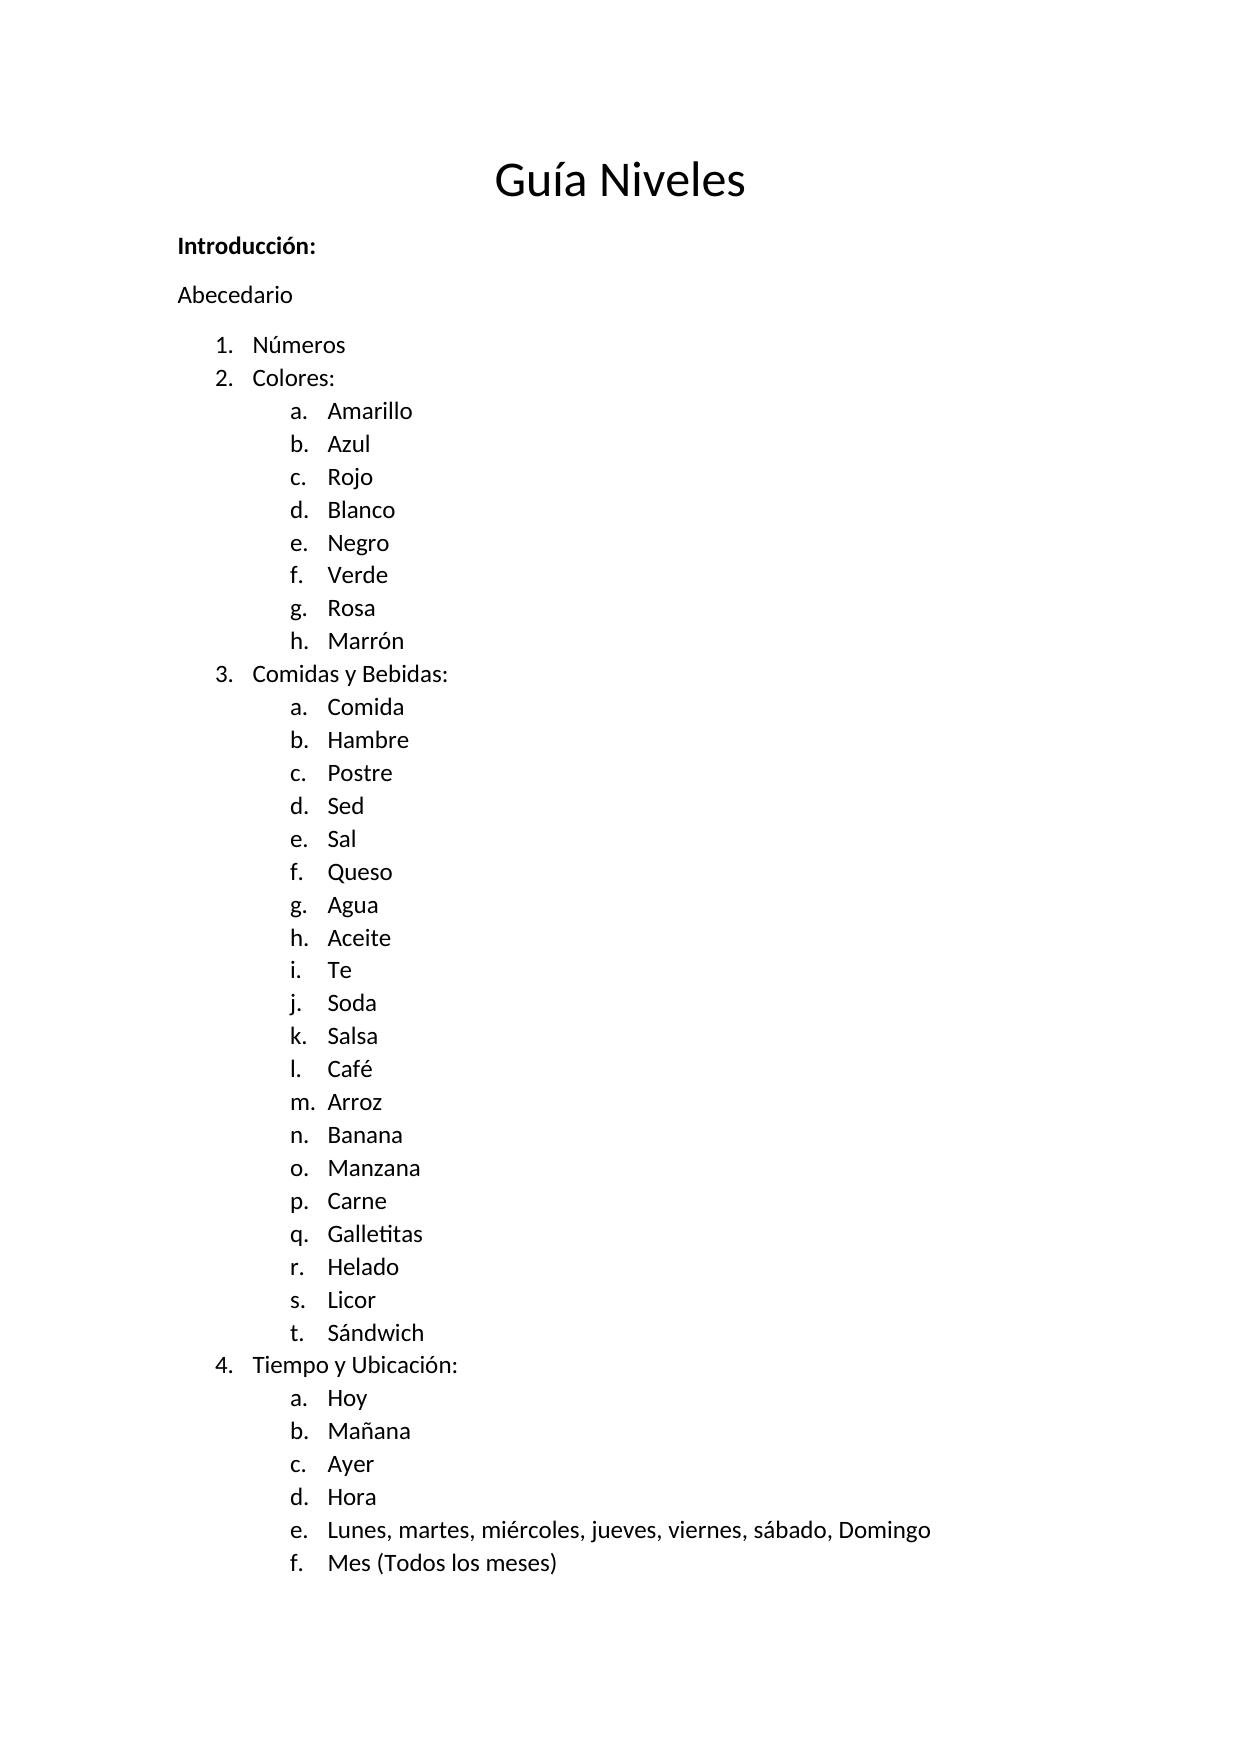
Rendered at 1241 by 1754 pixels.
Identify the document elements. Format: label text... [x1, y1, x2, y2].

list Amarillo [290, 395, 1063, 426]
list Azul [290, 428, 1063, 458]
list Blanco [290, 494, 1063, 524]
text Introducción: [177, 230, 1063, 261]
list Colores: [215, 362, 1063, 393]
list Comidas y Bebidas: [215, 658, 1063, 689]
list Café [290, 1053, 1063, 1084]
list Manzana [290, 1152, 1063, 1183]
list Comida [290, 691, 1063, 722]
list Sándwich [290, 1317, 1063, 1347]
list Carne [290, 1185, 1063, 1216]
list Queso [290, 856, 1063, 886]
list Salsa [290, 1021, 1063, 1051]
list Galletitas [290, 1218, 1063, 1248]
list Hora [290, 1481, 1063, 1512]
list Hoy [290, 1383, 1063, 1413]
list Sed [290, 790, 1063, 821]
list Banana [290, 1119, 1063, 1150]
text Abecedario [177, 280, 1063, 310]
list Arroz [290, 1086, 1063, 1117]
list Tiempo y Ubicación: [215, 1350, 1063, 1380]
list Te [290, 955, 1063, 985]
list Marrón [290, 626, 1063, 656]
list Agua [290, 889, 1063, 919]
list Sal [290, 823, 1063, 853]
list Aceite [290, 922, 1063, 952]
list Helado [290, 1251, 1063, 1281]
text Guía Niveles [177, 148, 1063, 209]
list Mes (Todos los meses) [290, 1547, 1063, 1578]
list Verde [290, 560, 1063, 590]
list Soda [290, 988, 1063, 1018]
list Rojo [290, 461, 1063, 491]
list Lunes, martes, miércoles, jueves, viernes, sábado, Domingo [290, 1514, 1063, 1545]
list Postre [290, 757, 1063, 788]
list Licor [290, 1284, 1063, 1314]
list Mañana [290, 1416, 1063, 1446]
list Rosa [290, 593, 1063, 623]
list Negro [290, 527, 1063, 557]
list Hambre [290, 724, 1063, 755]
list Ayer [290, 1448, 1063, 1479]
list Números [215, 329, 1063, 360]
